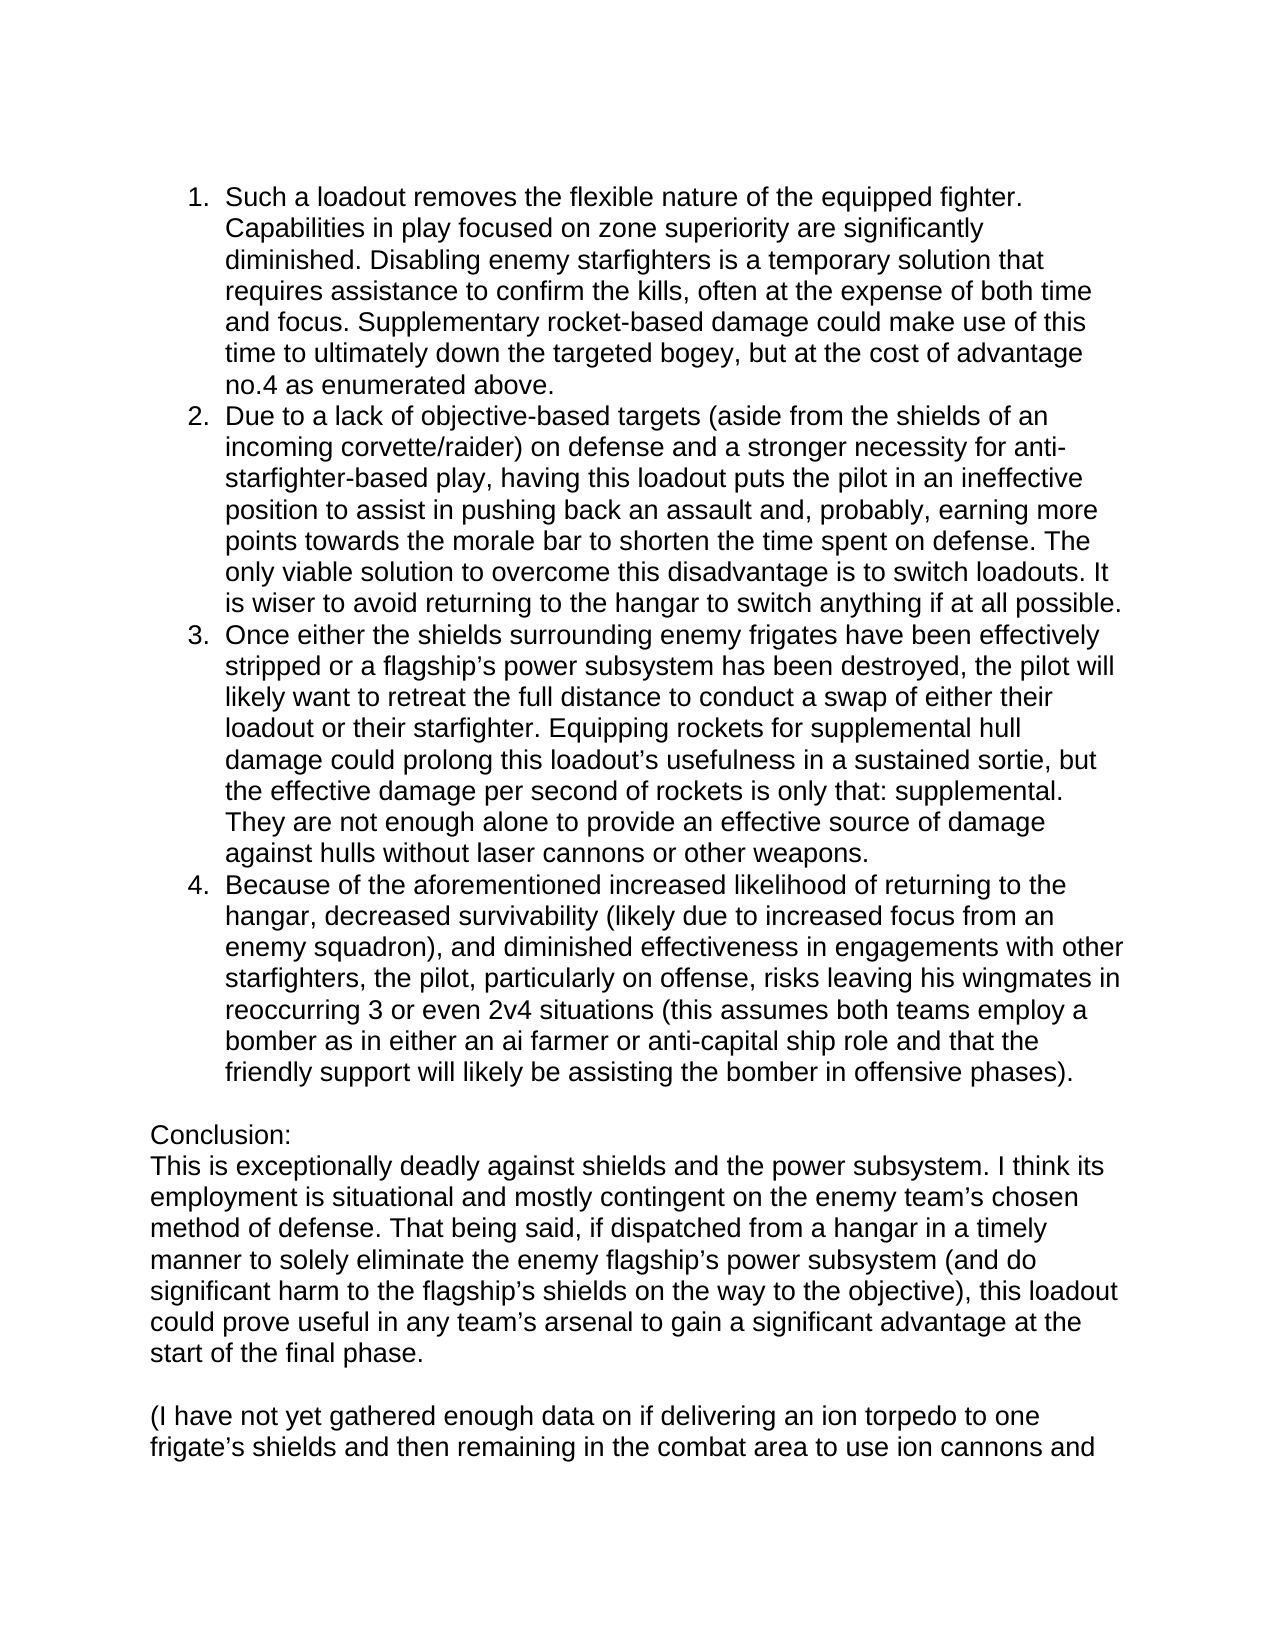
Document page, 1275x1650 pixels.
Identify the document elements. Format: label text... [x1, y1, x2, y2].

text Conclusion: [150, 1119, 1125, 1150]
text This is exceptionally deadly against shields and the power subsystem. I think its employment is situational and mostly contingent on the enemy team’s chosen method of defense. That being said, if dispatched from a hangar in a timely manner to solely eliminate the enemy flagship’s power subsystem (and do significant harm to the flagship’s shields on the way to the objective), this loadout could prove useful in any team’s arsenal to gain a significant advantage at the start of the final phase. [150, 1150, 1125, 1369]
list Once either the shields surrounding enemy frigates have been effectively stripped or a flagship’s power subsystem has been destroyed, the pilot will likely want to retreat the full distance to conduct a swap of either their loadout or their starfighter. Equipping rockets for supplemental hull damage could prolong this loadout’s usefulness in a sustained sortie, but the effective damage per second of rockets is only that: supplemental. They are not enough alone to provide an effective source of damage against hulls without laser cannons or other weapons. [187, 619, 1125, 869]
list Such a loadout removes the flexible nature of the equipped fighter. Capabilities in play focused on zone superiority are significantly diminished. Disabling enemy starfighters is a temporary solution that requires assistance to confirm the kills, often at the expense of both time and focus. Supplementary rocket-based damage could make use of this time to ultimately down the targeted bogey, but at the cost of advantage no.4 as enumerated above. [187, 181, 1125, 400]
list Due to a lack of objective-based targets (aside from the shields of an incoming corvette/raider) on defense and a stronger necessity for anti-starfighter-based play, having this loadout puts the pilot in an ineffective position to assist in pushing back an assault and, probably, earning more points towards the morale bar to shorten the time spent on defense. The only viable solution to overcome this disadvantage is to switch loadouts. It is wiser to avoid returning to the hangar to switch anything if at all possible. [187, 400, 1125, 619]
list Because of the aforementioned increased likelihood of returning to the hangar, decreased survivability (likely due to increased focus from an enemy squadron), and diminished effectiveness in engagements with other starfighters, the pilot, particularly on offense, risks leaving his wingmates in reoccurring 3 or even 2v4 situations (this assumes both teams employ a bomber as in either an ai farmer or anti-capital ship role and that the friendly support will likely be assisting the bomber in offensive phases). [187, 869, 1125, 1087]
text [150, 1400, 1125, 1462]
